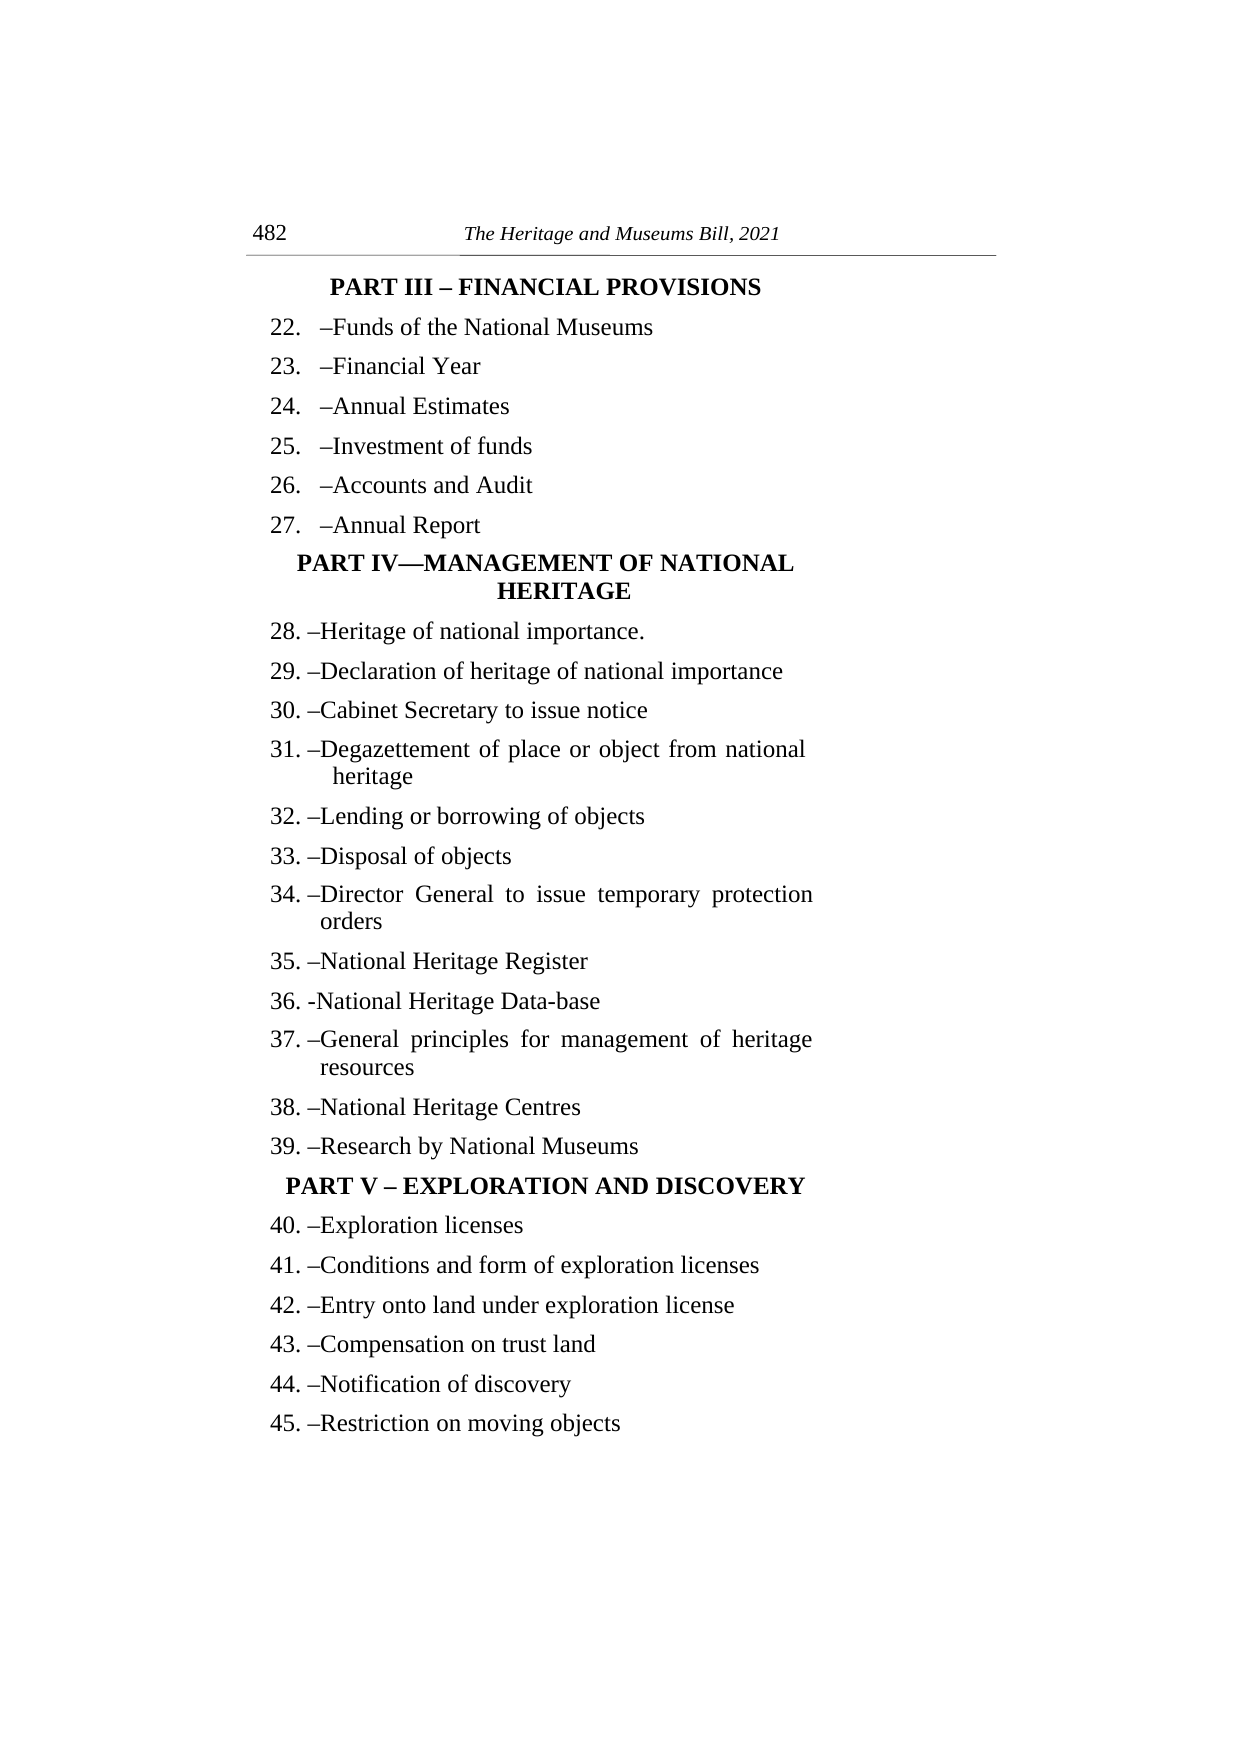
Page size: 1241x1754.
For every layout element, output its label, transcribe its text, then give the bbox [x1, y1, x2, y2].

list –Funds of the National Museums [270, 312, 1065, 341]
text HERITAGE [214, 577, 914, 605]
list –National Heritage Centres [270, 1092, 1065, 1120]
list –Lending or borrowing of objects [270, 801, 1065, 829]
subtitle PART III – FINANCIAL PROVISIONS [177, 272, 914, 301]
list –Entry onto land under exploration license [270, 1290, 1065, 1318]
list –Accounts and Audit [270, 470, 1065, 499]
list –Declaration of heritage of national importance [270, 656, 1065, 685]
list –Heritage of national importance. [270, 616, 1065, 645]
list –Research by National Museums [270, 1131, 1065, 1160]
list –General principles for management of heritage resources [270, 1026, 846, 1081]
list –Compensation on trust land [270, 1329, 1065, 1358]
list –Conditions and form of exploration licenses [270, 1250, 1065, 1278]
list –National Heritage Register [270, 946, 1065, 975]
list –Restriction on moving objects [270, 1408, 1065, 1437]
list –Disposal of objects [270, 841, 1065, 869]
list –Annual Estimates [270, 391, 1065, 420]
list –Investment of funds [270, 431, 1065, 459]
subtitle PART IV—MANAGEMENT OF NATIONAL [177, 549, 914, 577]
subtitle PART V – EXPLORATION AND DISCOVERY [177, 1171, 914, 1199]
list –Degazettement of place or object from national heritage [270, 736, 846, 790]
list –Notification of discovery [270, 1369, 1065, 1397]
list –Cabinet Secretary to issue notice [270, 695, 1065, 724]
list -National Heritage Data-base [270, 986, 1065, 1014]
list –Financial Year [270, 351, 1065, 380]
list –Director General to issue temporary protection orders [270, 882, 846, 935]
list –Exploration licenses [270, 1210, 1065, 1239]
list –Annual Report [270, 510, 1065, 538]
